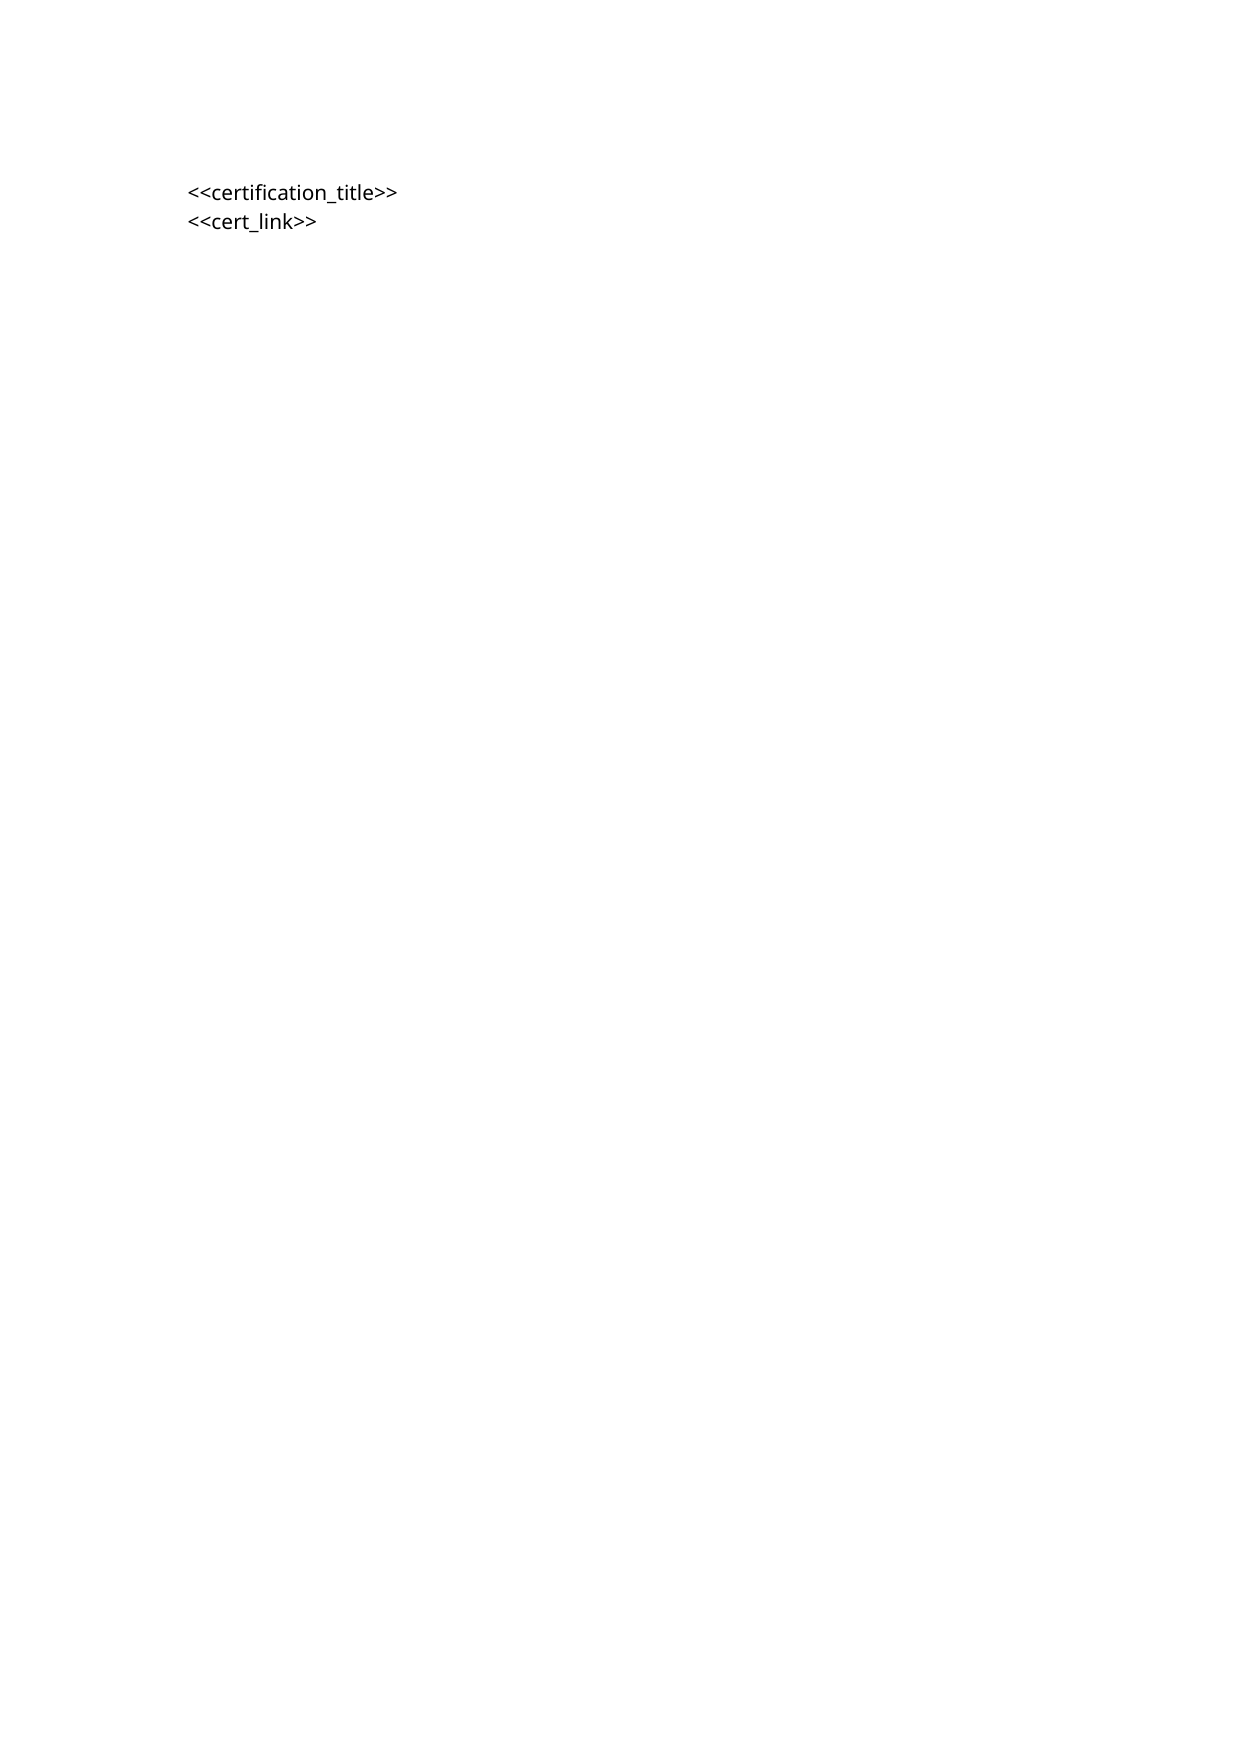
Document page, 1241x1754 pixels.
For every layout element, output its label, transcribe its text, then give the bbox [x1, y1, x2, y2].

text <<certification_title>> [187, 178, 1053, 207]
text <<cert_link>> [187, 207, 1053, 235]
